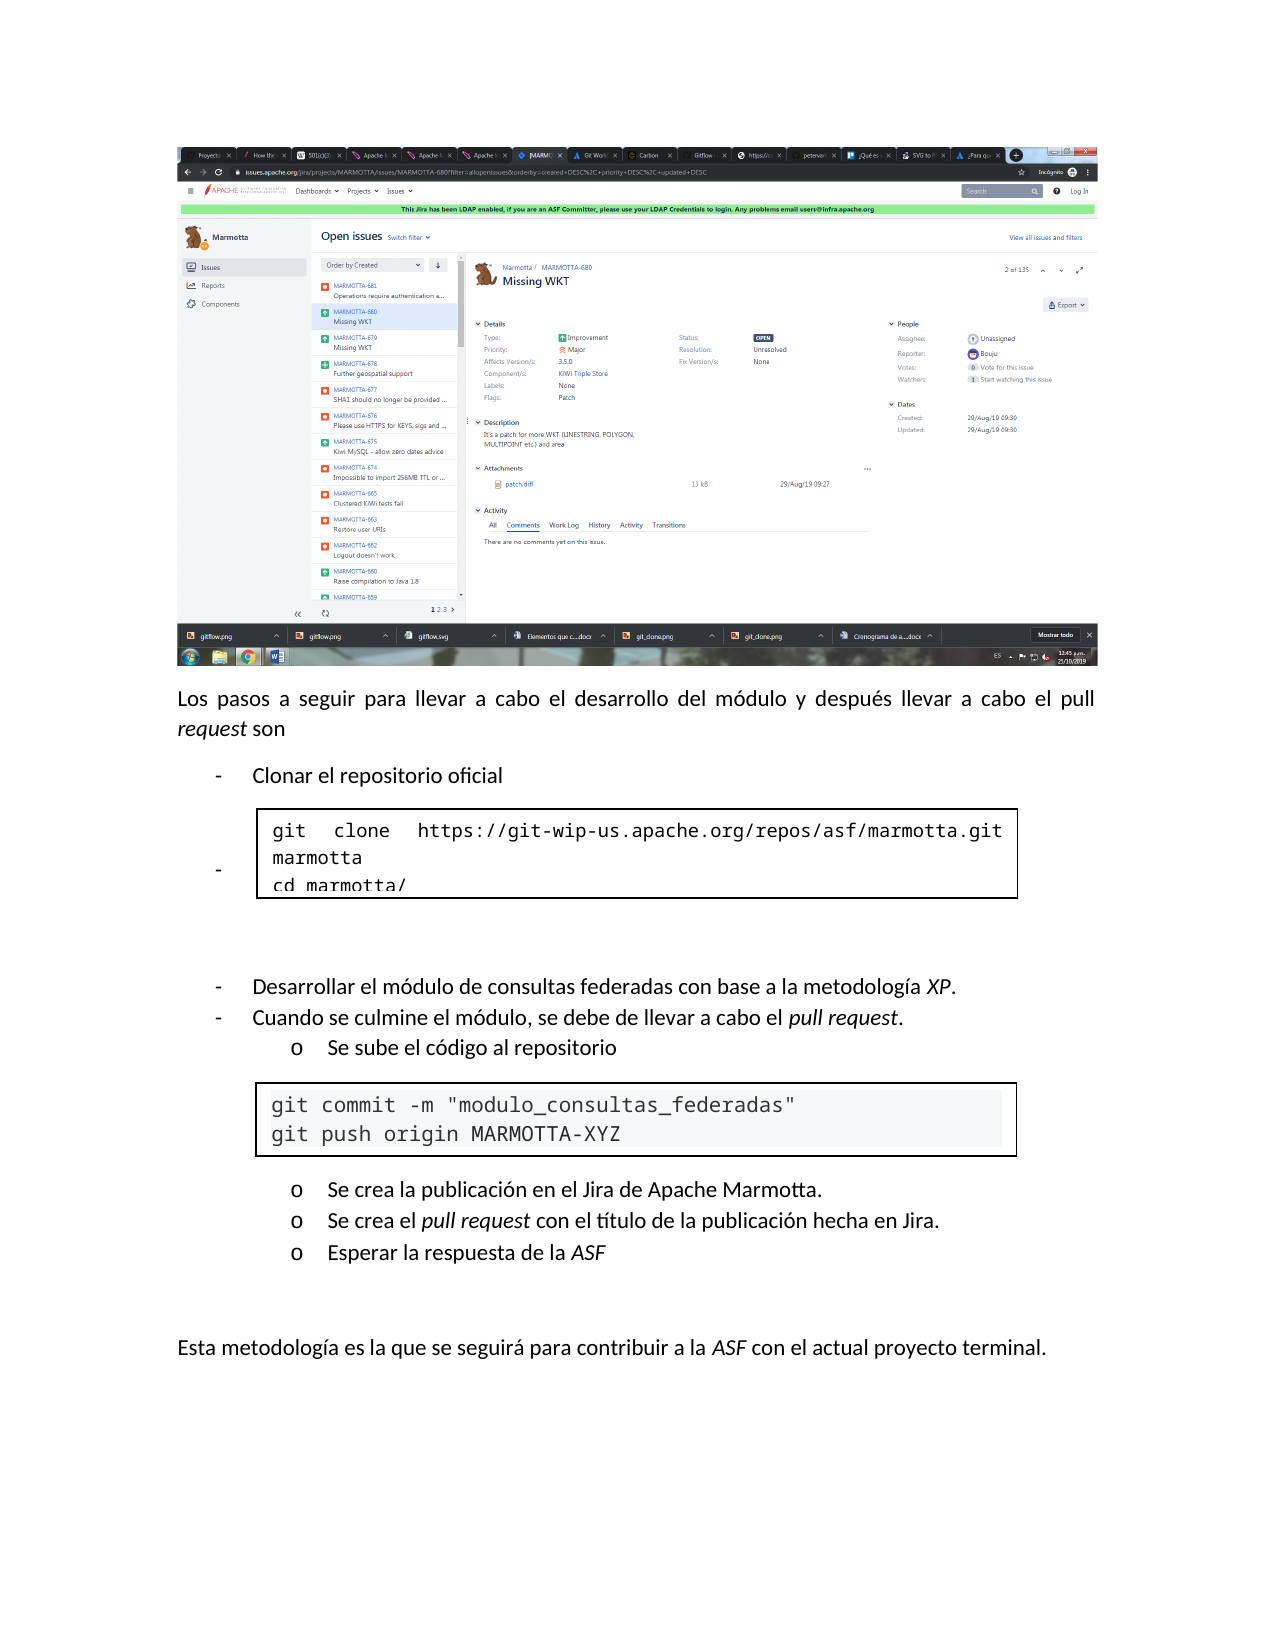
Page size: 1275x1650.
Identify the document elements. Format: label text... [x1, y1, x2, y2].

list Clonar el repositorio oficial [215, 761, 1098, 789]
list Se sube el código al repositorio [290, 1033, 1098, 1062]
picture [177, 147, 1098, 666]
list Se crea la publicación en el Jira de Apache Marmotta. [290, 1175, 1098, 1204]
list Se crea el pull request con el título de la publicación hecha en Jira. [290, 1206, 1098, 1235]
list Cuando se culmine el módulo, se debe de llevar a cabo el pull request. [215, 1003, 1098, 1031]
list Desarrollar el módulo de consultas federadas con base a la metodología XP. [215, 972, 1098, 1000]
text Los pasos a seguir para llevar a cabo el desarrollo del módulo y después llevar a cabo el pull request son [177, 684, 1098, 742]
list Esperar la respuesta de la ASF [290, 1238, 1098, 1267]
text Esta metodología es la que se seguirá para contribuir a la ASF con el actual proyecto terminal. [177, 1333, 1098, 1361]
